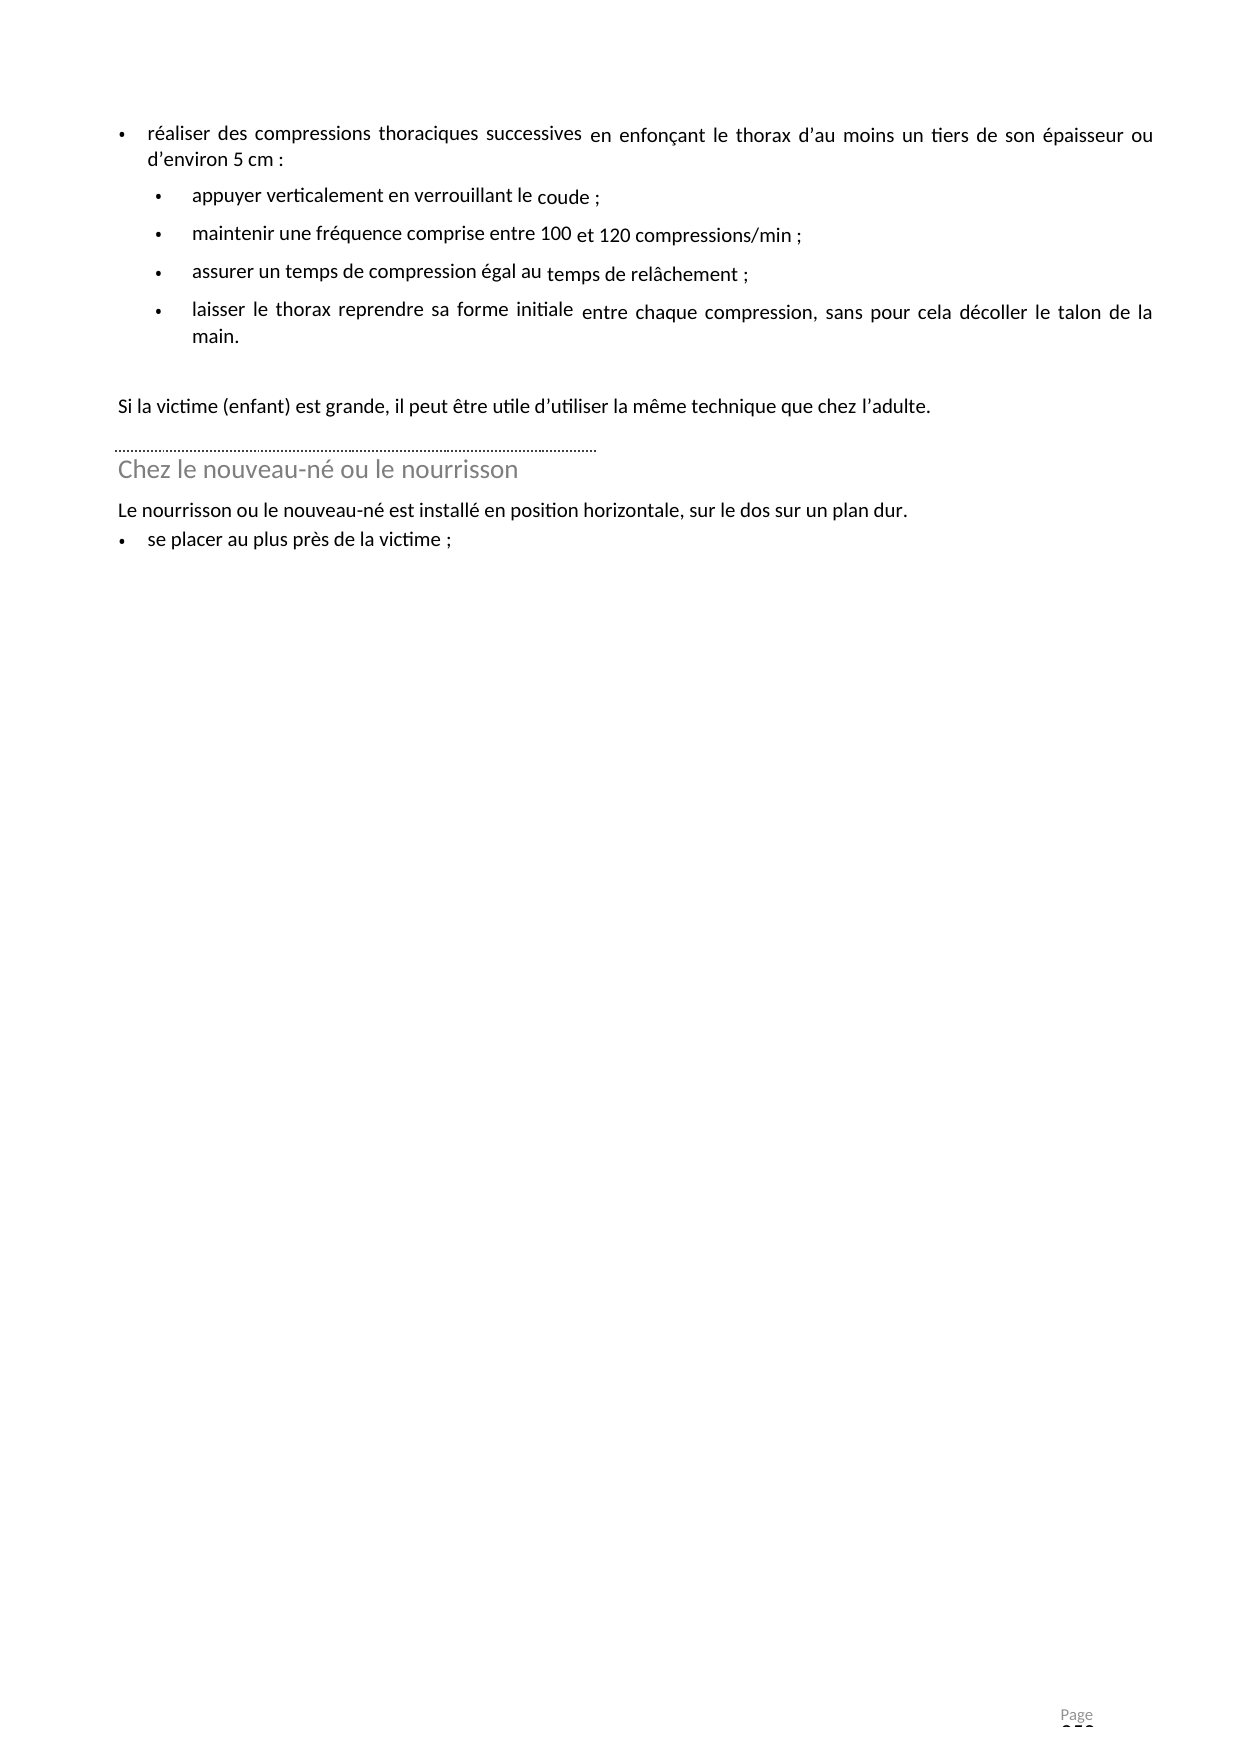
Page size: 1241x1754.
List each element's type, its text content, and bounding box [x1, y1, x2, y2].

list réaliser des compressions thoraciques successives en enfonçant le thorax d’au moins un tiers de son épaisseur ou d’environ 5 cm : [118, 121, 1154, 172]
list maintenir une fréquence comprise entre 100 et 120 compressions/min ; [154, 223, 1154, 248]
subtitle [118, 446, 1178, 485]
list laisser le thorax reprendre sa forme initiale entre chaque compression, sans pour cela décoller le talon de la main. [154, 298, 1154, 348]
text Si la victime (enfant) est grande, il peut être utile d’utiliser la même technique que chez l’adulte. [118, 393, 1178, 418]
list appuyer verticalement en verrouillant le coude ; [154, 184, 1154, 210]
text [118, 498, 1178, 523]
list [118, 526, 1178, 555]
list assurer un temps de compression égal au temps de relâchement ; [154, 261, 1155, 286]
